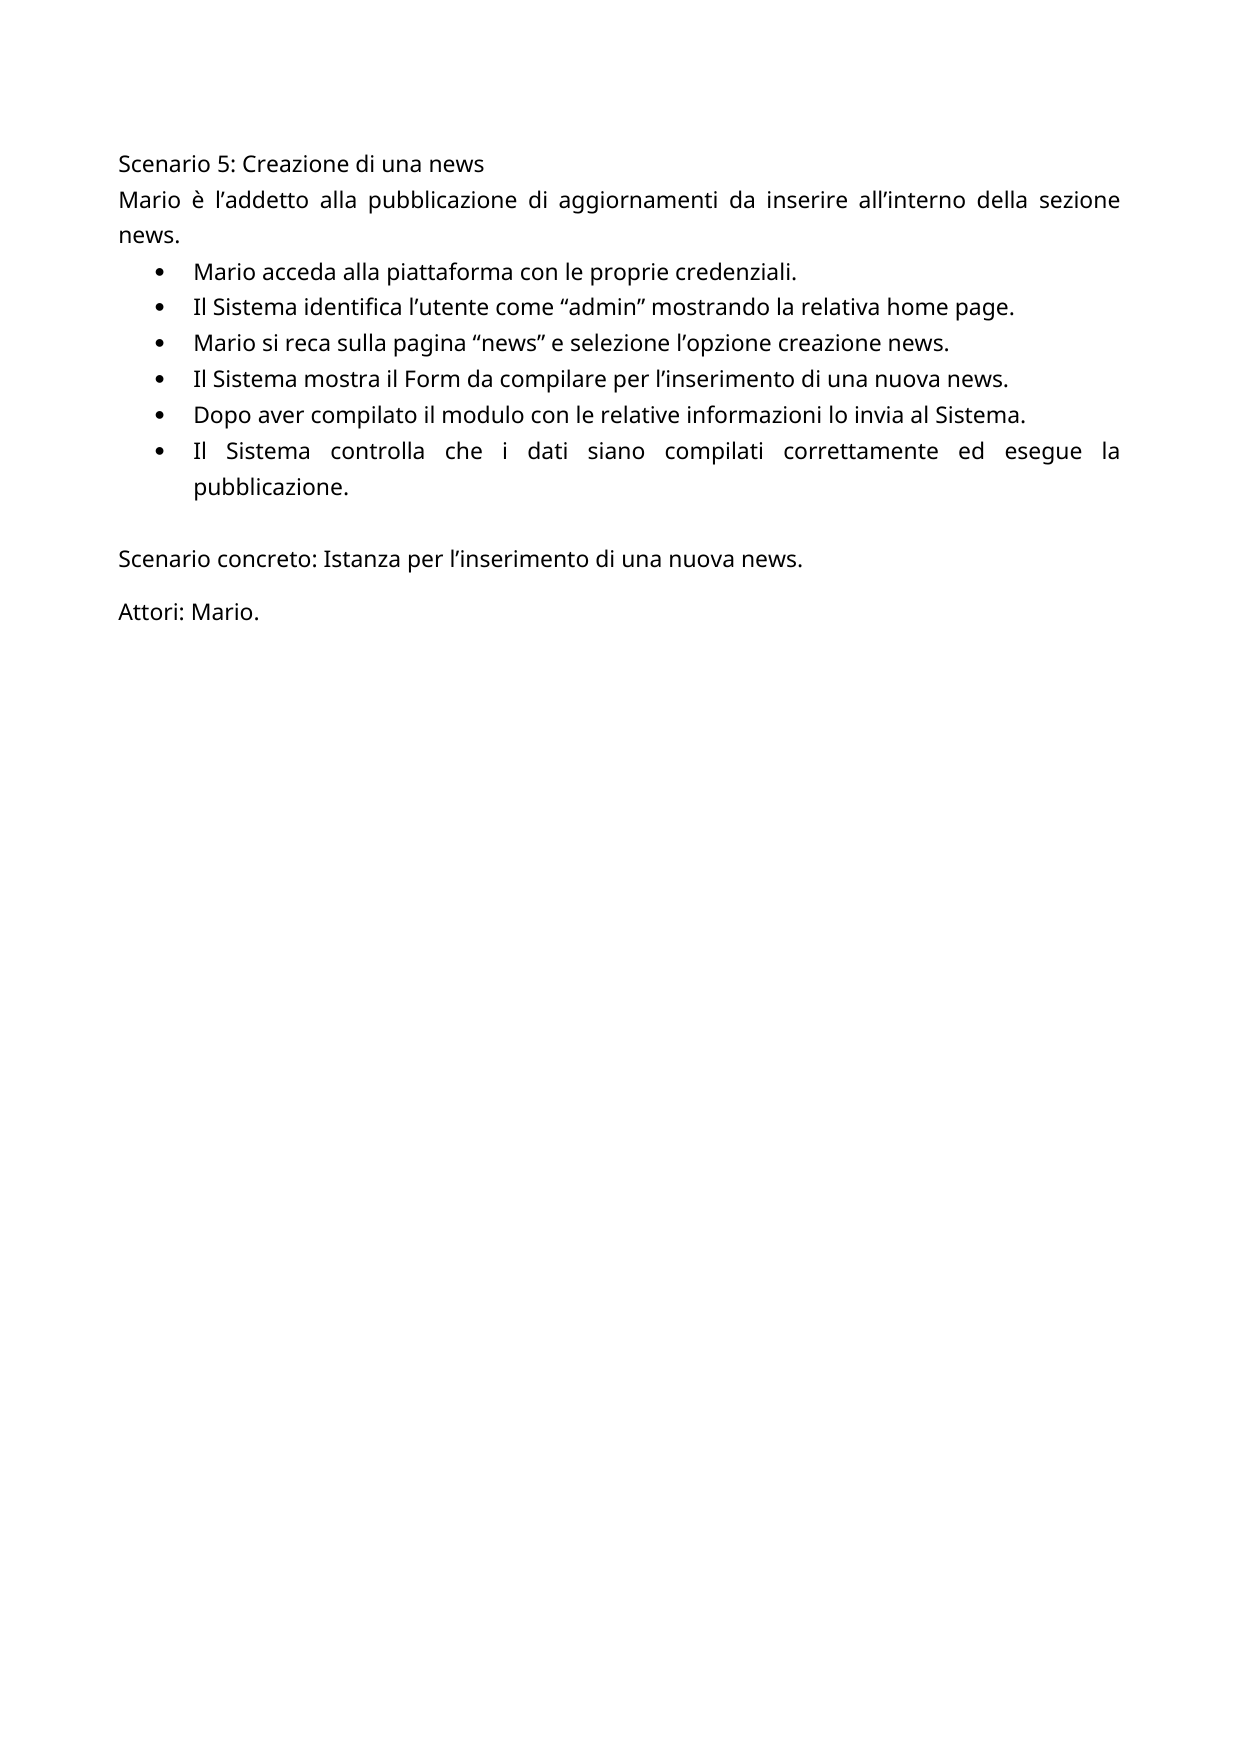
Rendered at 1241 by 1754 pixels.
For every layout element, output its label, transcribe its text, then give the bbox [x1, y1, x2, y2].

text Scenario 5: Creazione di una news [118, 148, 1122, 179]
list Mario si reca sulla pagina “news” e selezione l’opzione creazione news. [156, 327, 1122, 358]
list Mario acceda alla piattaforma con le proprie credenziali. [156, 255, 1122, 287]
list Il Sistema identifica l’utente come “admin” mostrando la relativa home page. [156, 291, 1122, 323]
text Attori: Mario. [118, 596, 1122, 627]
list Il Sistema mostra il Form da compilare per l’inserimento di una nuova news. [156, 363, 1122, 394]
text Mario è l’addetto alla pubblicazione di aggiornamenti da inserire all’interno della sezione news. [118, 183, 1122, 251]
text Scenario concreto: Istanza per l’inserimento di una nuova news. [118, 543, 1122, 574]
list Il Sistema controlla che i dati siano compilati correttamente ed esegue la pubblicazione. [156, 435, 1122, 502]
list Dopo aver compilato il modulo con le relative informazioni lo invia al Sistema. [156, 399, 1122, 430]
